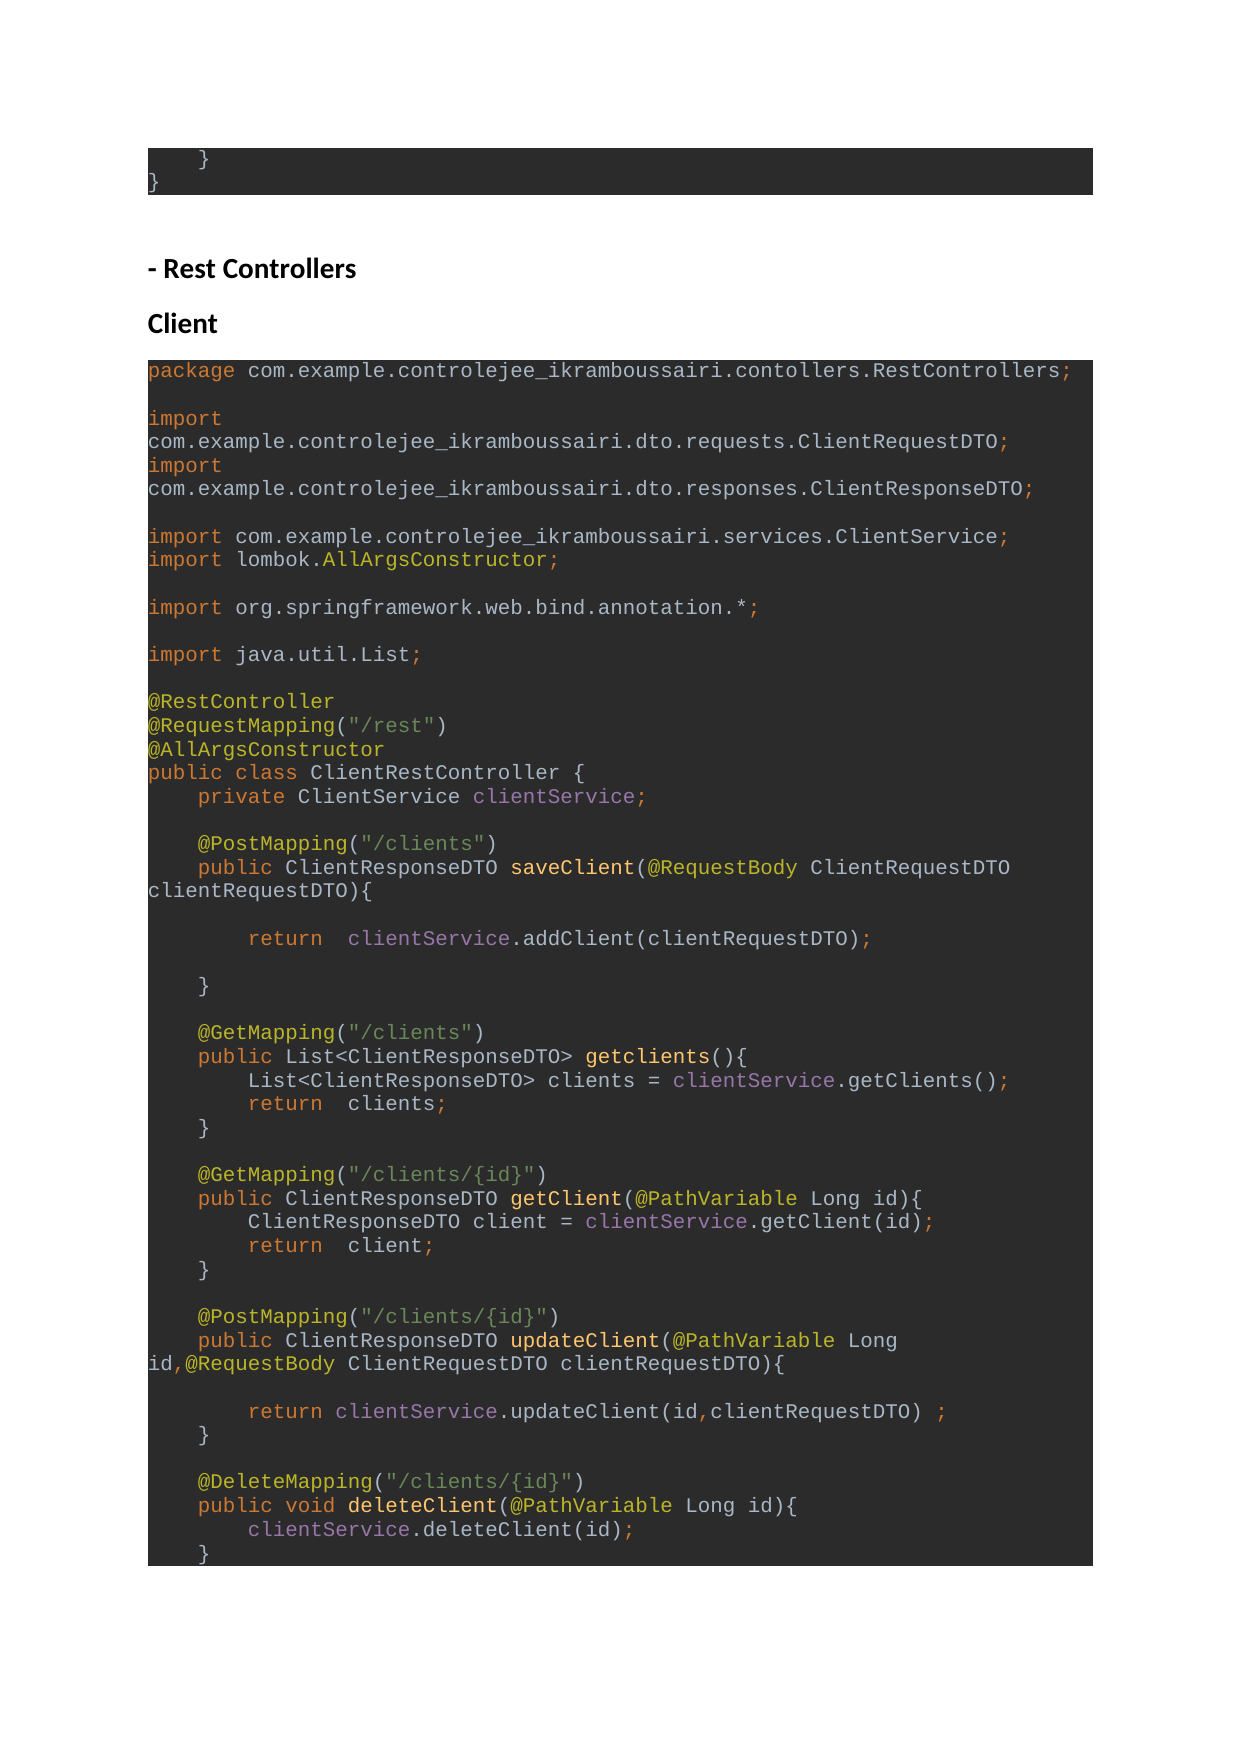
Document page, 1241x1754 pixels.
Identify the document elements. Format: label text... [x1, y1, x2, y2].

text - Rest Controllers [148, 250, 1093, 286]
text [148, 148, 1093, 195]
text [148, 360, 1093, 1566]
text Client [148, 305, 1093, 341]
